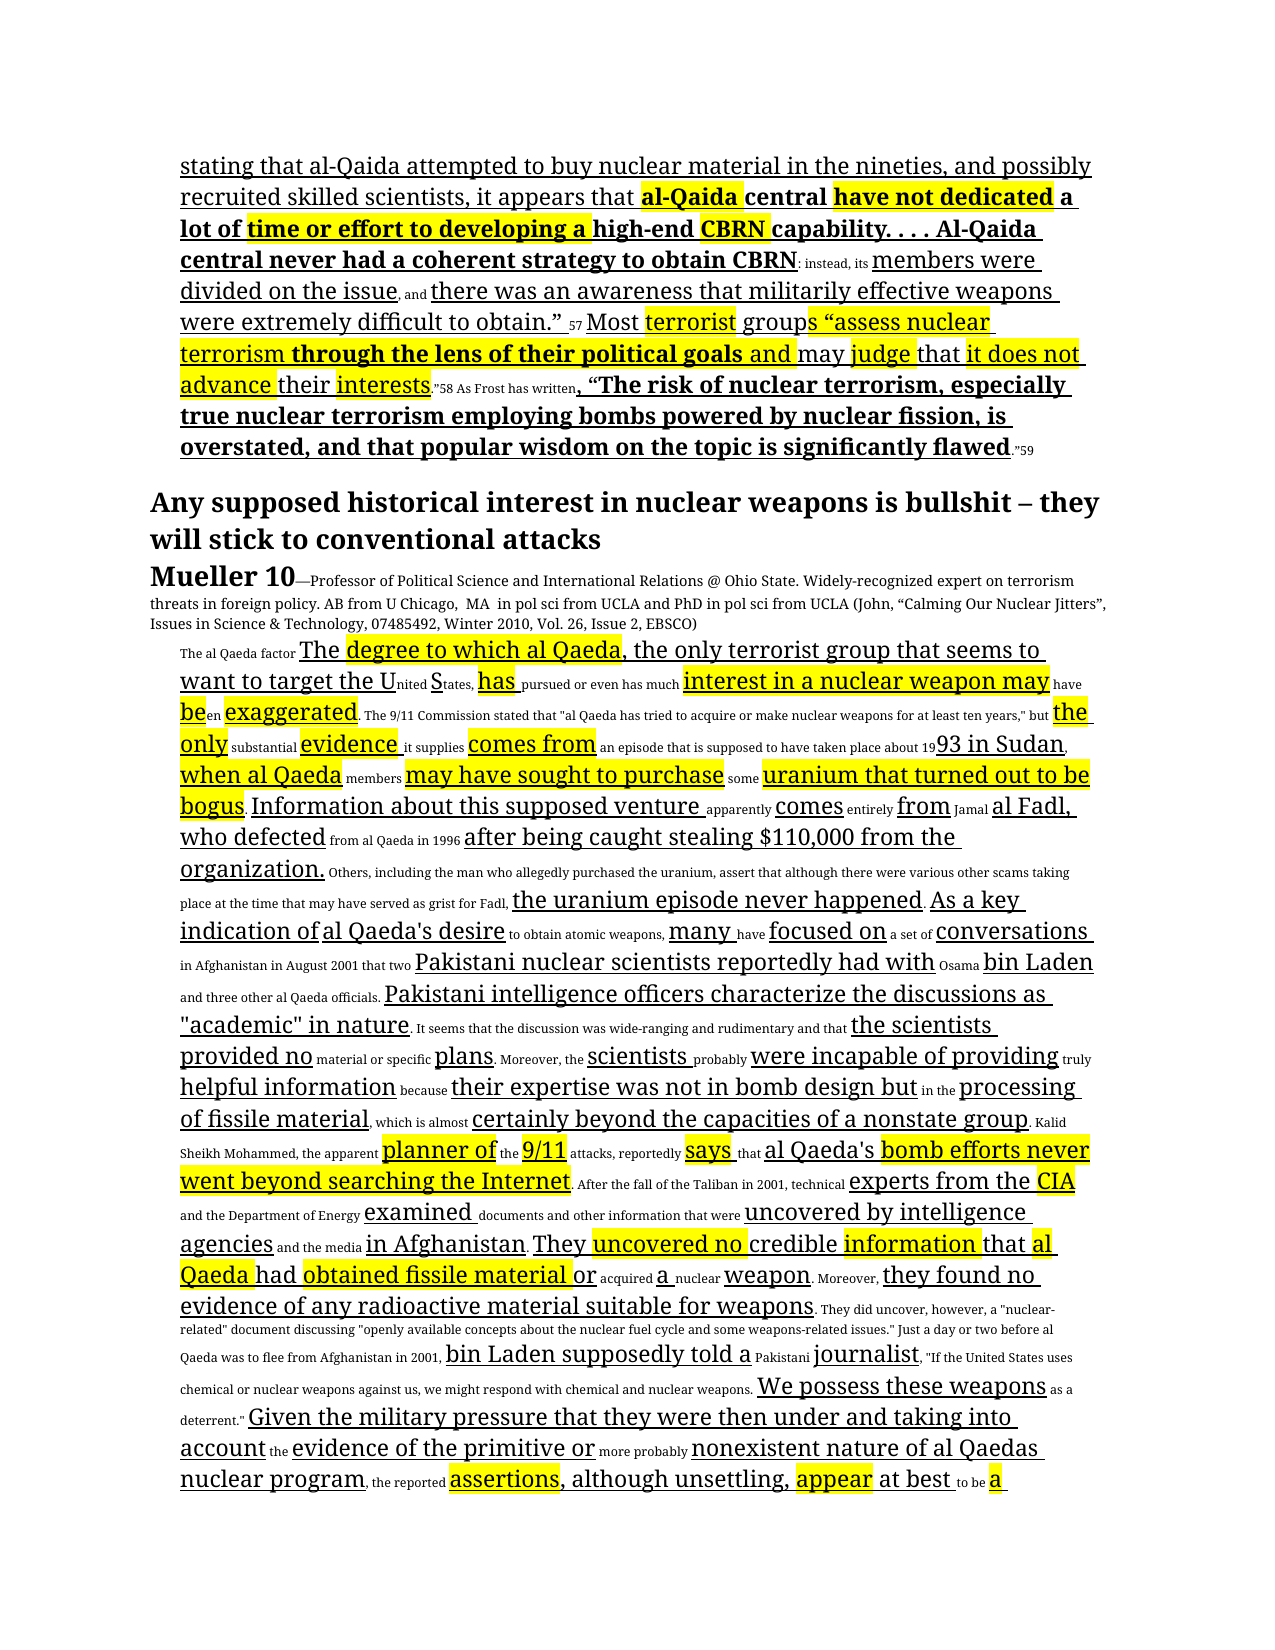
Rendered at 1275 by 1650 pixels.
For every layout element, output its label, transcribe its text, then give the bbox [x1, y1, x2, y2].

subtitle Any supposed historical interest in nuclear weapons is bullshit – they will stick to conventional attacks [150, 483, 1125, 557]
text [180, 634, 1095, 1494]
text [180, 150, 1095, 462]
text Mueller 10—Professor of Political Science and International Relations @ Ohio State. Widely-recognized expert on terrorism threats in foreign policy. AB from U Chicago, MA in pol sci from UCLA and PhD in pol sci from UCLA (John, “Calming Our Nuclear Jitters”, Issues in Science & Technology, 07485492, Winter 2010, Vol. 26, Issue 2, EBSCO) [150, 557, 1125, 634]
